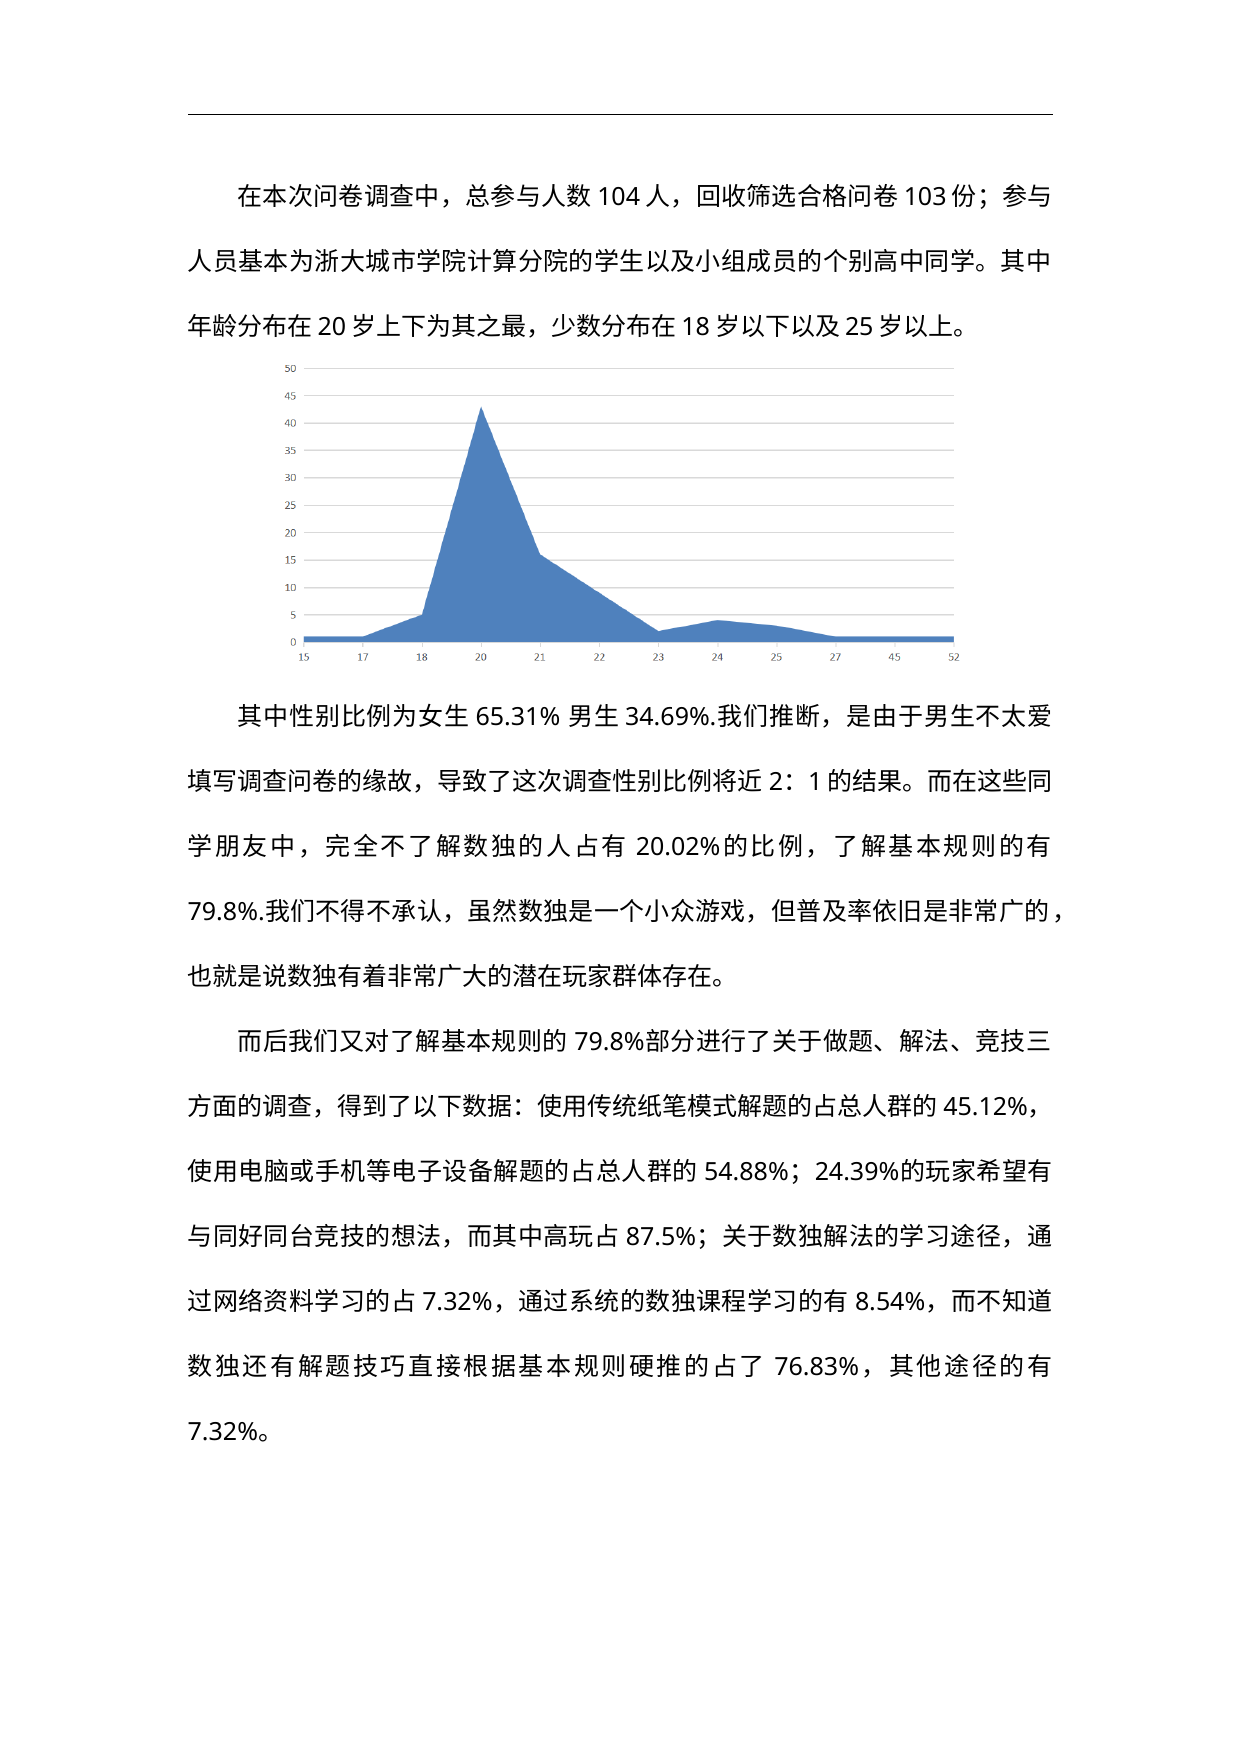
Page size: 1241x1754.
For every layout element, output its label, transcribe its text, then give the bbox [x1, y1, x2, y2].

text 其中性别比例为女生65.31% 男生34.69%.我们推断，是由于男生不太爱填写调查问卷的缘故，导致了这次调查性别比例将近2：1的结果。而在这些同学朋友中，完全不了解数独的人占有20.02%的比例，了解基本规则的有79.8%.我们不得不承认，虽然数独是一个小众游戏，但普及率依旧是非常广的，也就是说数独有着非常广大的潜在玩家群体存在。 [187, 682, 1053, 1007]
picture [278, 357, 962, 665]
text 而后我们又对了解基本规则的79.8%部分进行了关于做题、解法、竞技三方面的调查，得到了以下数据：使用传统纸笔模式解题的占总人群的45.12%，使用电脑或手机等电子设备解题的占总人群的54.88%；24.39%的玩家希望有与同好同台竞技的想法，而其中高玩占87.5%；关于数独解法的学习途径，通过网络资料学习的占7.32%，通过系统的数独课程学习的有8.54%，而不知道数独还有解题技巧直接根据基本规则硬推的占了76.83%，其他途径的有7.32%。 [187, 1007, 1053, 1462]
text 在本次问卷调查中，总参与人数104人，回收筛选合格问卷103份；参与人员基本为浙大城市学院计算分院的学生以及小组成员的个别高中同学。其中年龄分布在20岁上下为其之最，少数分布在18岁以下以及25岁以上。 [187, 162, 1053, 357]
